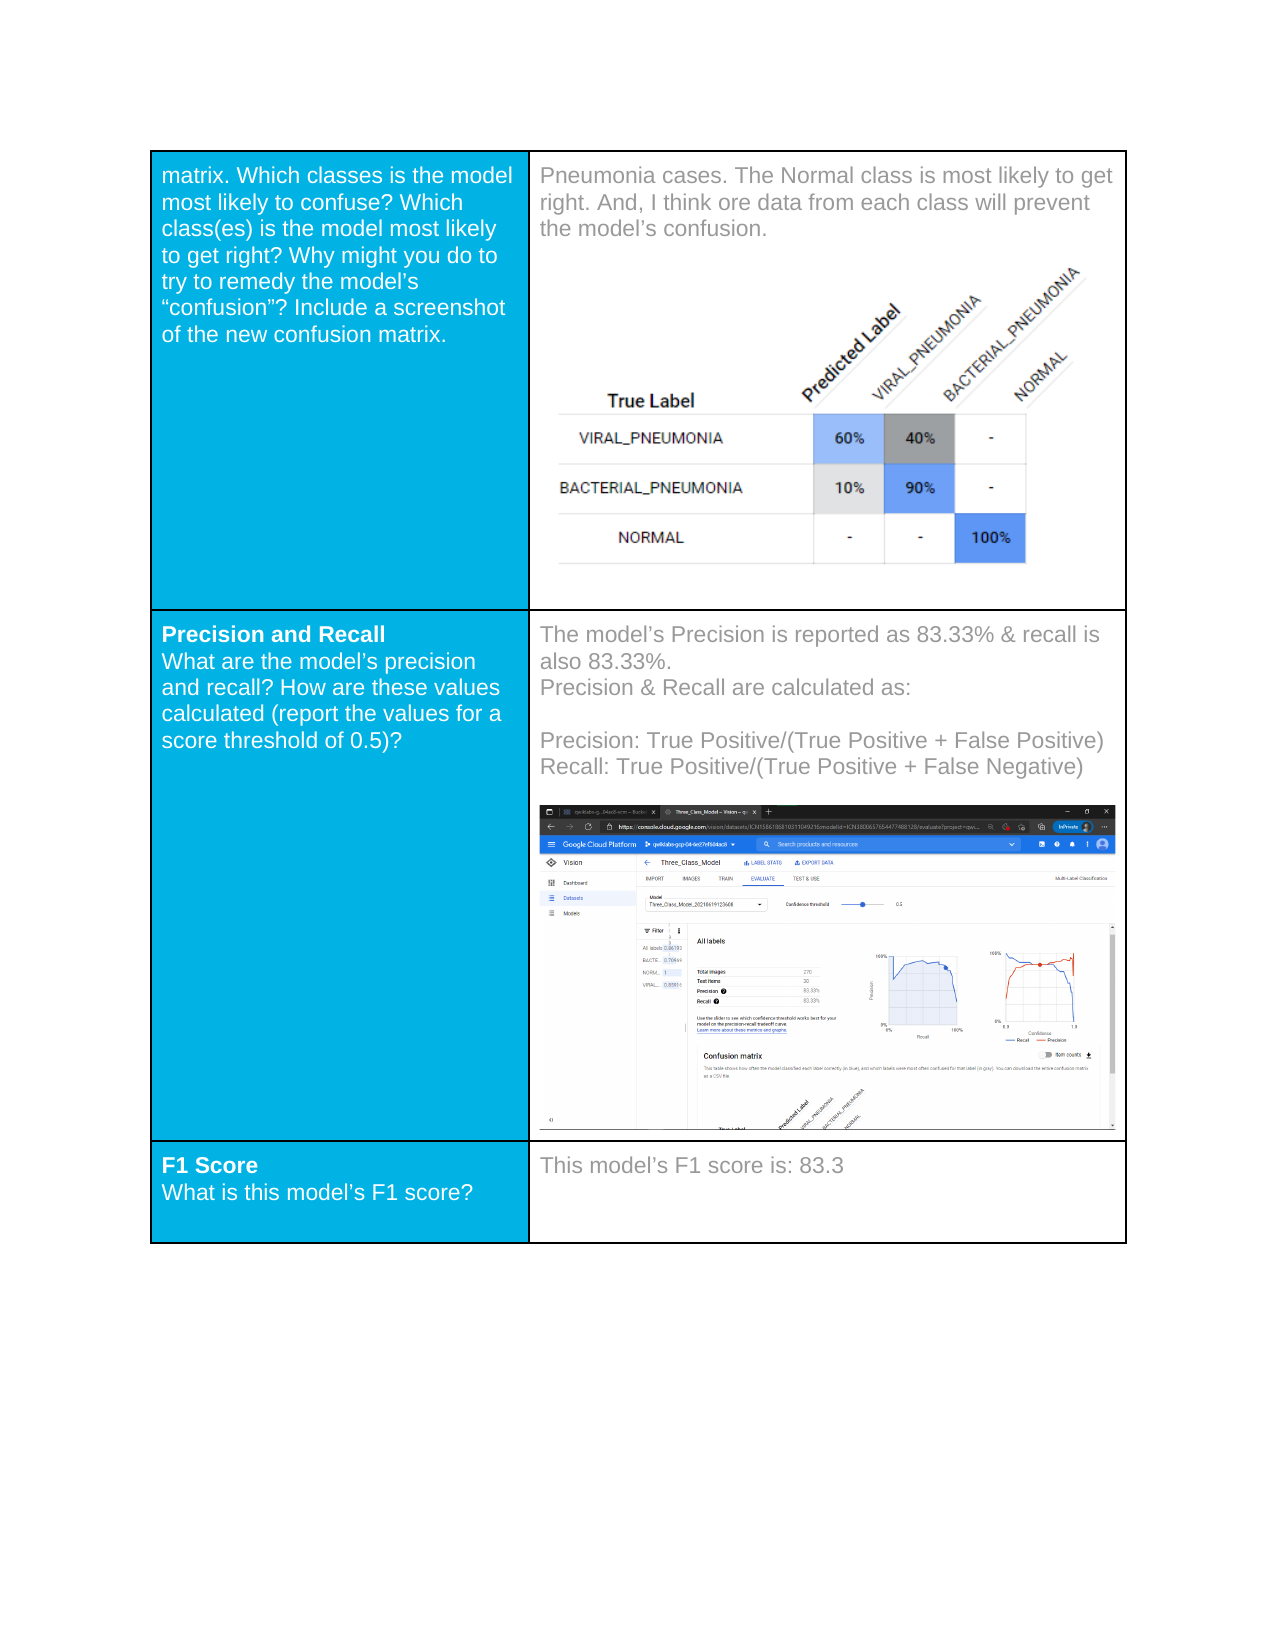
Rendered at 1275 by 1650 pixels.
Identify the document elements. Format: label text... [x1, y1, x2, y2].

picture [539, 241, 1116, 599]
table_cell F1 Score What is this model’s F1 score? [152, 1142, 528, 1242]
table_cell This model’s F1 score is: 83.3 [530, 1142, 1125, 1242]
table_cell Precision and Recall What are the model’s precision and recall? How are these values calculated (report the values for a score threshold of 0.5)? [152, 611, 528, 1140]
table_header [152, 152, 528, 609]
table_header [530, 152, 1125, 609]
table_cell The model’s Precision is reported as 83.33% & recall is also 83.33%. Precision & Recall are calculated as: Precision: True Positive/(True Positive + False Positive) Recall: True Positive/(True Positive + False Negative) [530, 611, 1125, 1140]
picture [539, 805, 1116, 1130]
